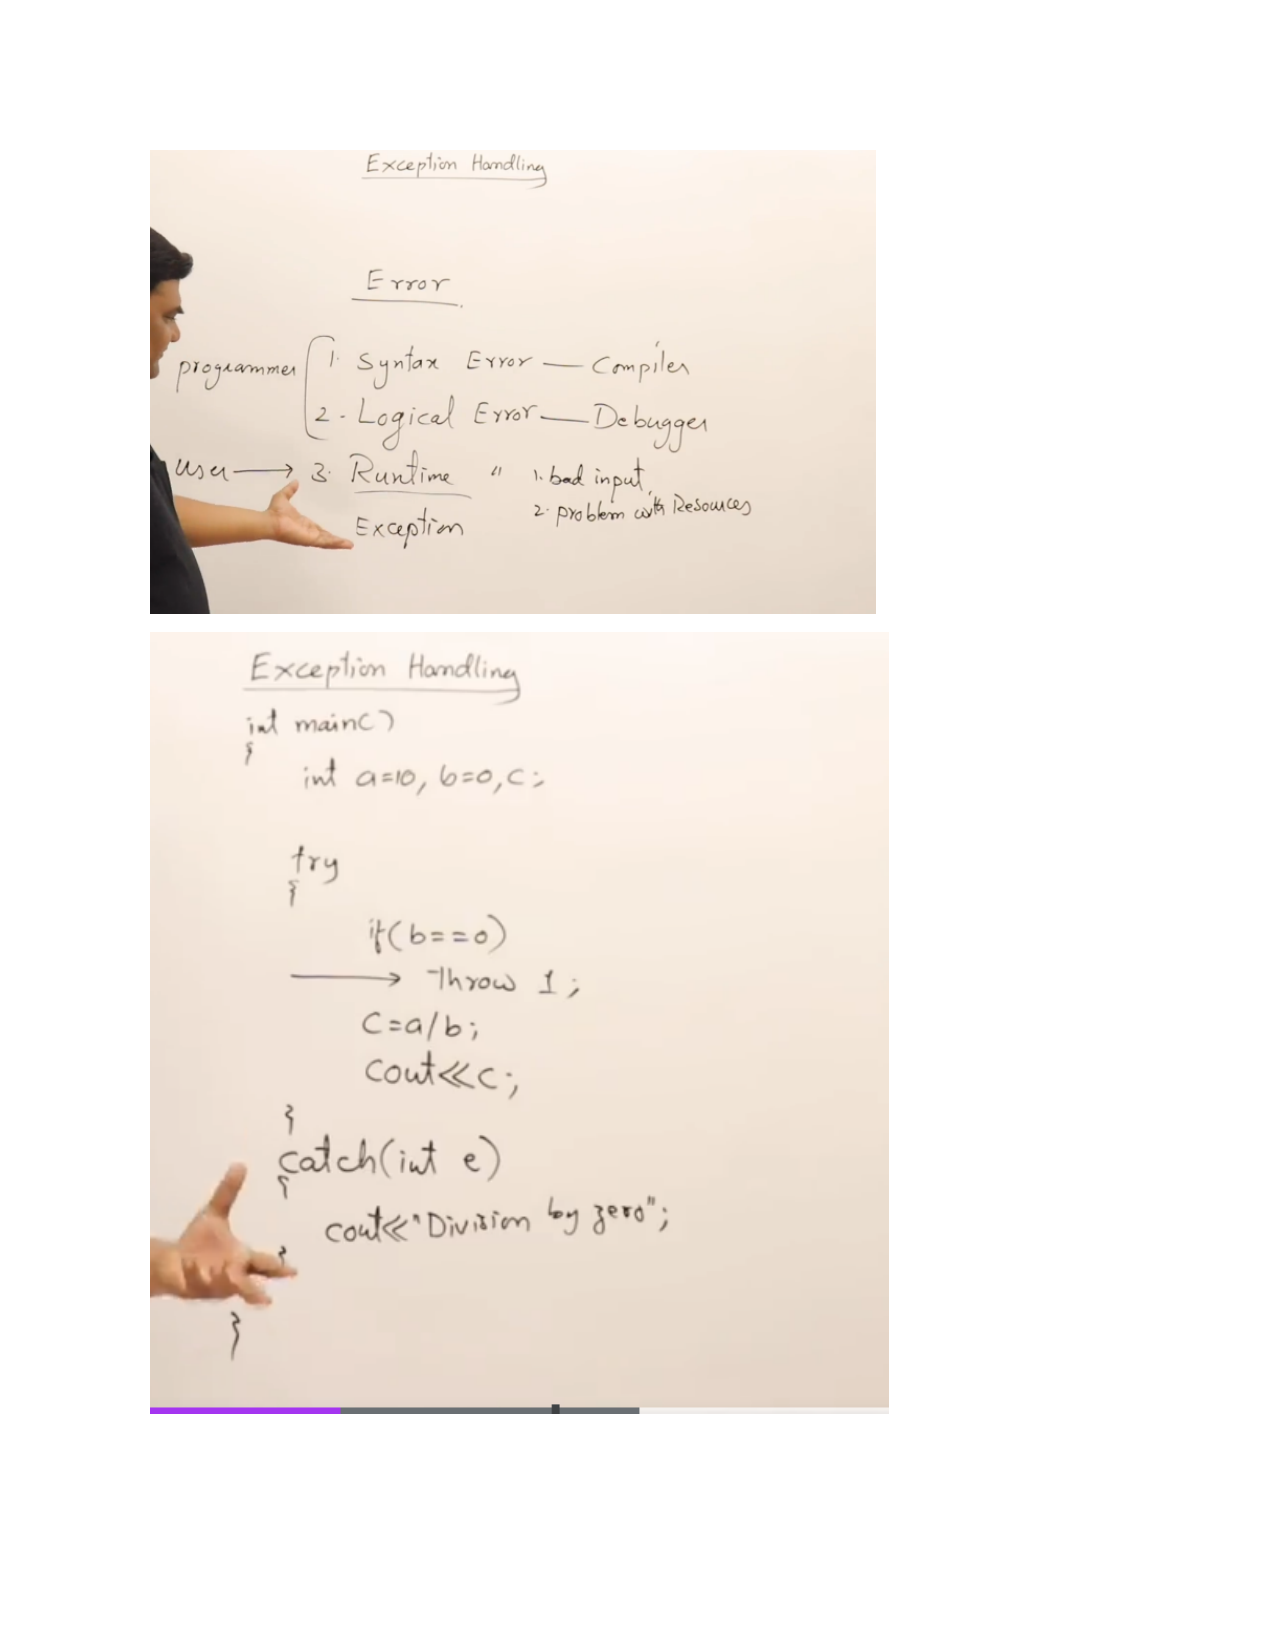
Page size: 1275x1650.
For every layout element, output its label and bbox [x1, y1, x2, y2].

picture [150, 632, 889, 1414]
picture [150, 150, 876, 614]
